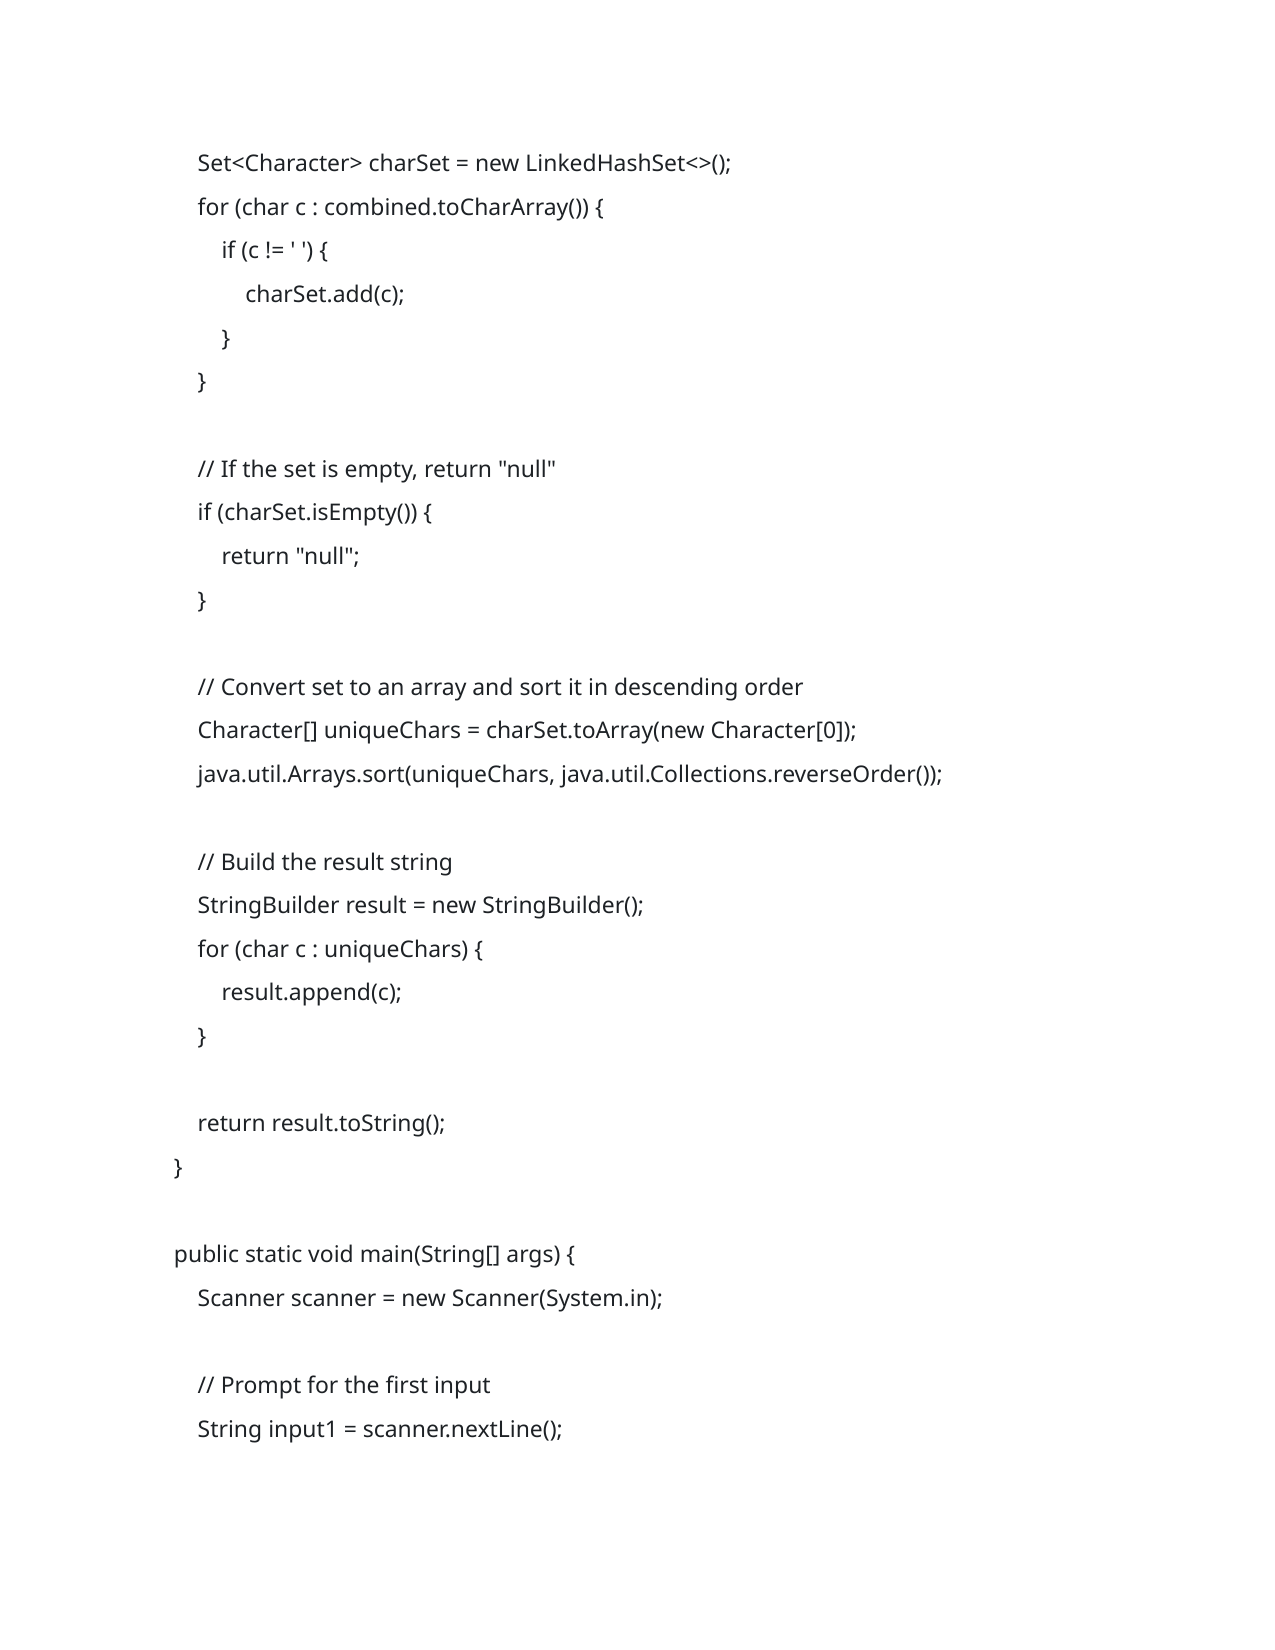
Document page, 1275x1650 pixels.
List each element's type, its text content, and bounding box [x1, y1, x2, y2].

text // Prompt for the first input [150, 1372, 1125, 1399]
text } [150, 368, 1125, 395]
text Set<Character> charSet = new LinkedHashSet<>(); [150, 150, 1125, 177]
text String input1 = scanner.nextLine(); [150, 1416, 1125, 1443]
text if (charSet.isEmpty()) { [150, 499, 1125, 526]
text return "null"; [150, 543, 1125, 570]
text for (char c : uniqueChars) { [150, 936, 1125, 963]
text // Convert set to an array and sort it in descending order [150, 674, 1125, 701]
text Character[] uniqueChars = charSet.toArray(new Character[0]); [150, 717, 1125, 744]
text java.util.Arrays.sort(uniqueChars, java.util.Collections.reverseOrder()); [150, 761, 1125, 788]
text } [150, 1023, 1125, 1050]
text public static void main(String[] args) { [150, 1241, 1125, 1268]
text } [150, 324, 1125, 352]
text // Build the result string [150, 848, 1125, 875]
text // If the set is empty, return "null" [150, 456, 1125, 482]
text } [150, 586, 1125, 613]
text } [150, 1154, 1125, 1181]
text result.append(c); [150, 979, 1125, 1006]
text Scanner scanner = new Scanner(System.in); [150, 1285, 1125, 1312]
text if (c != ' ') { [150, 237, 1125, 264]
text StringBuilder result = new StringBuilder(); [150, 892, 1125, 919]
text return result.toString(); [150, 1110, 1125, 1137]
text charSet.add(c); [150, 281, 1125, 308]
text for (char c : combined.toCharArray()) { [150, 194, 1125, 221]
